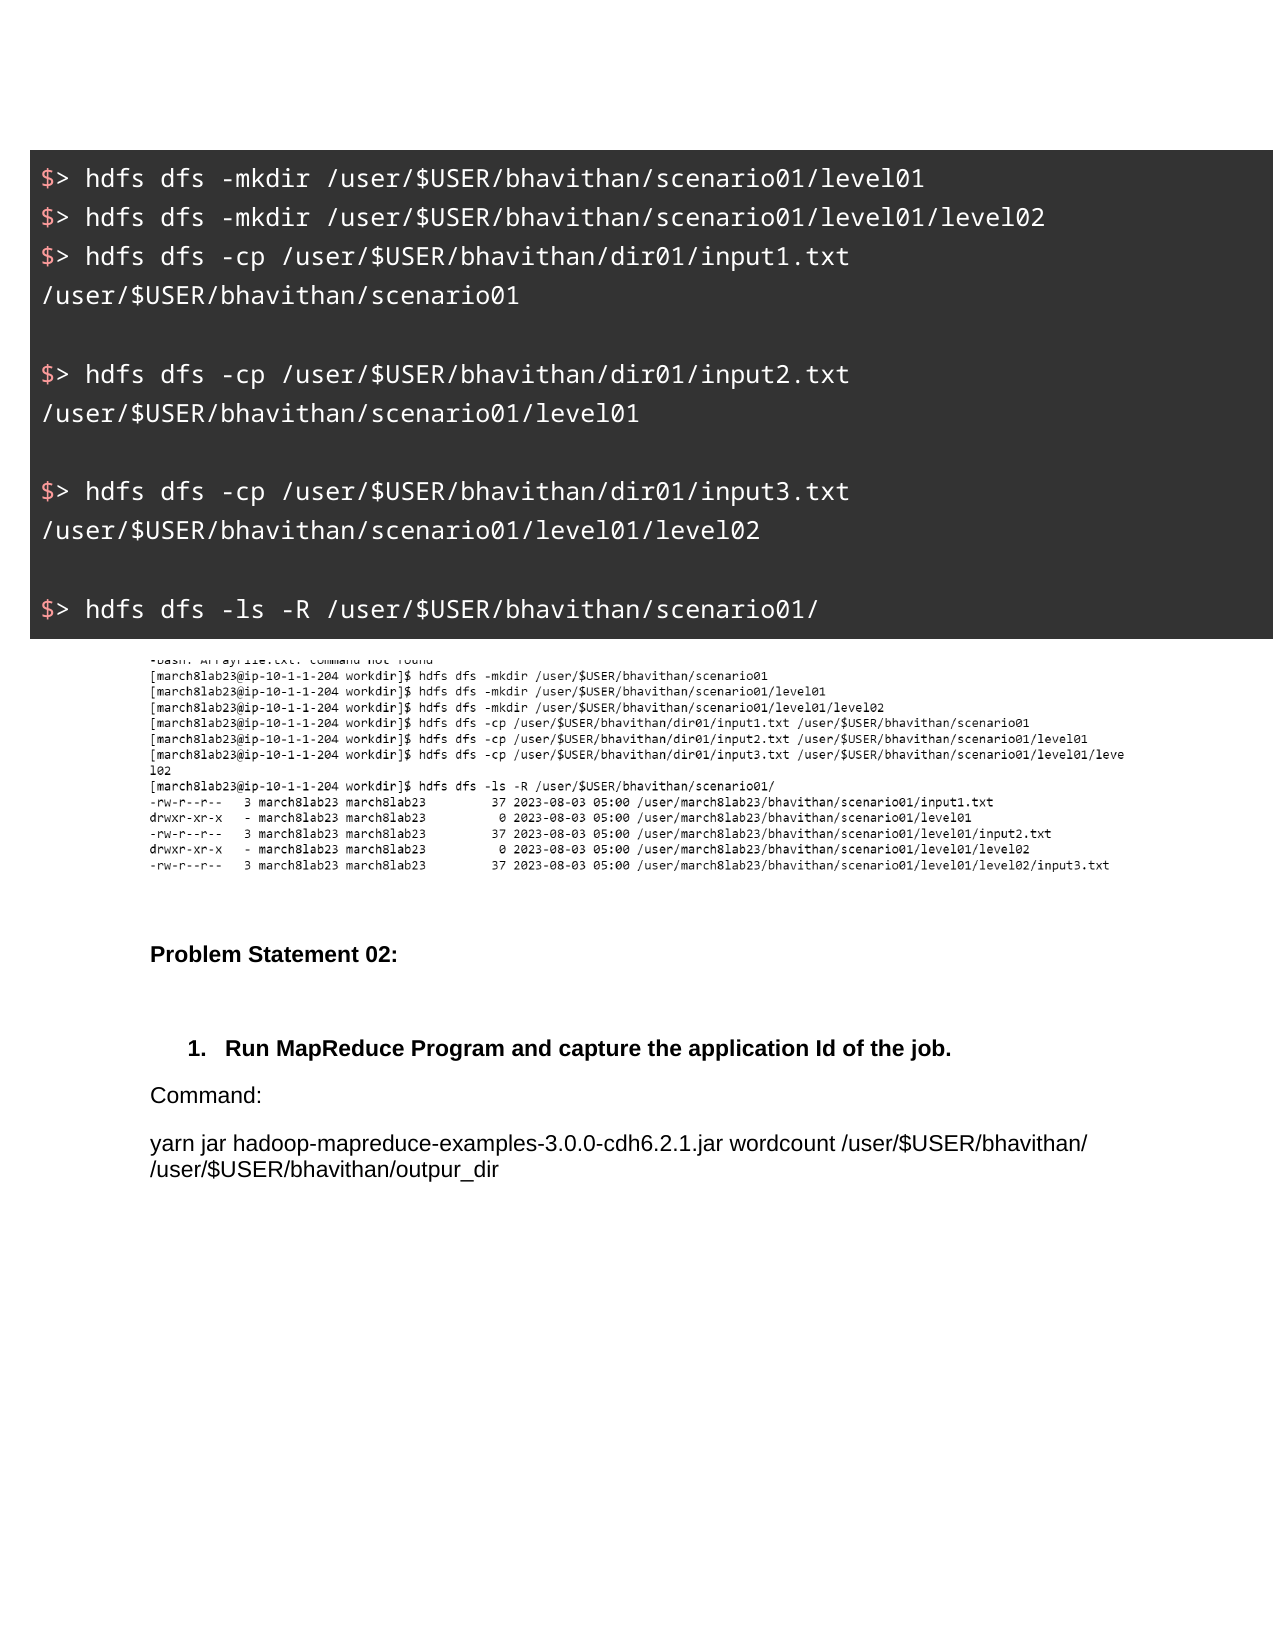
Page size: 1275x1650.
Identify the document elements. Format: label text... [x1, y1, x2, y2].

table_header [30, 150, 1273, 639]
list Run MapReduce Program and capture the application Id of the job. [187, 1035, 1125, 1062]
text Command: [150, 1082, 1125, 1109]
text yarn jar hadoop-mapreduce-examples-3.0.0-cdh6.2.1.jar wordcount /user/$USER/bhavithan/ /user/$USER/bhavithan/outpur_dir [150, 1130, 1125, 1182]
text Problem Statement 02: [150, 941, 1125, 967]
picture [150, 660, 1125, 873]
